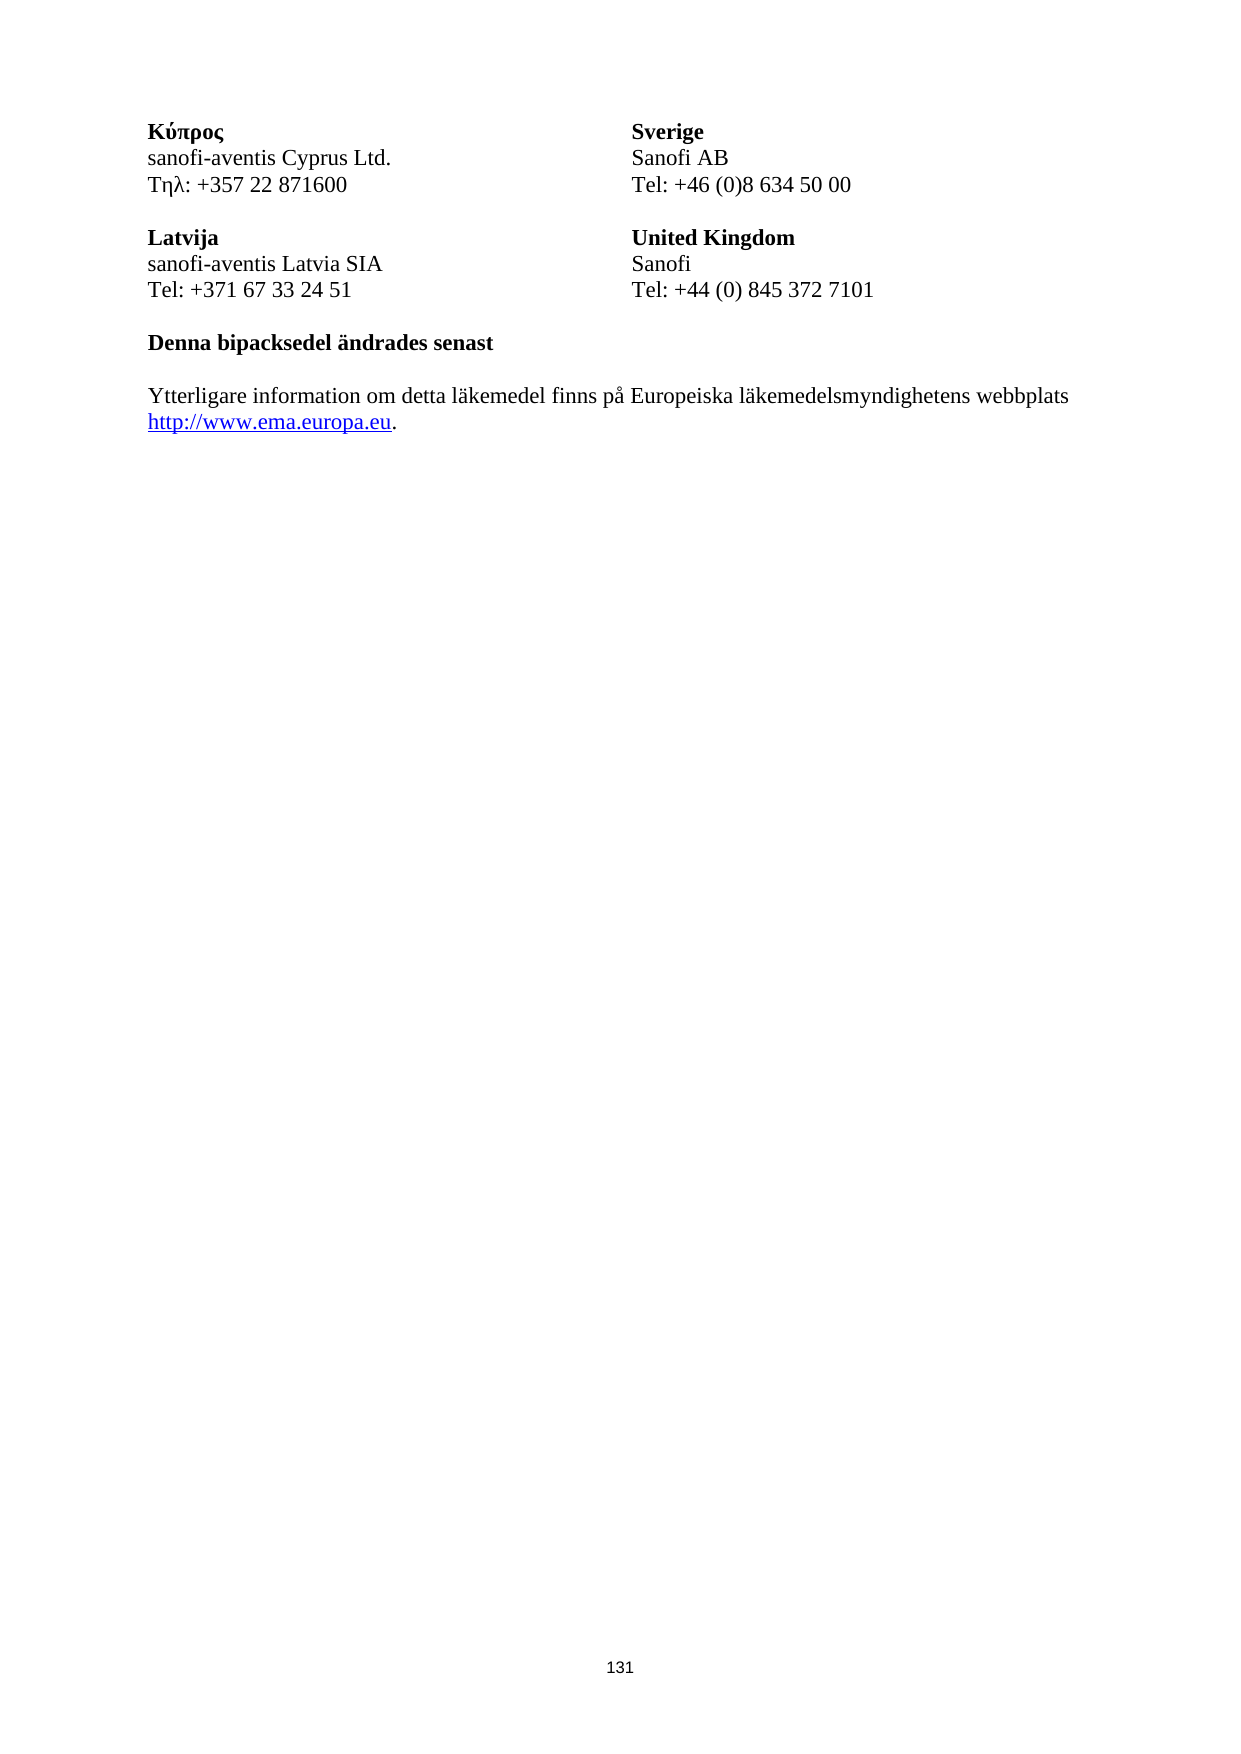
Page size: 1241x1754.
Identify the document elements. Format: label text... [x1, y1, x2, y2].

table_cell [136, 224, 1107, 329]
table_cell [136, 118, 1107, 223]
list Ytterligare information om detta läkemedel finns på Europeiska läkemedelsmyndighetens webbplats http://www.ema.europa.eu. [148, 382, 1093, 434]
text Denna bipacksedel ändrades senast [148, 329, 1093, 355]
